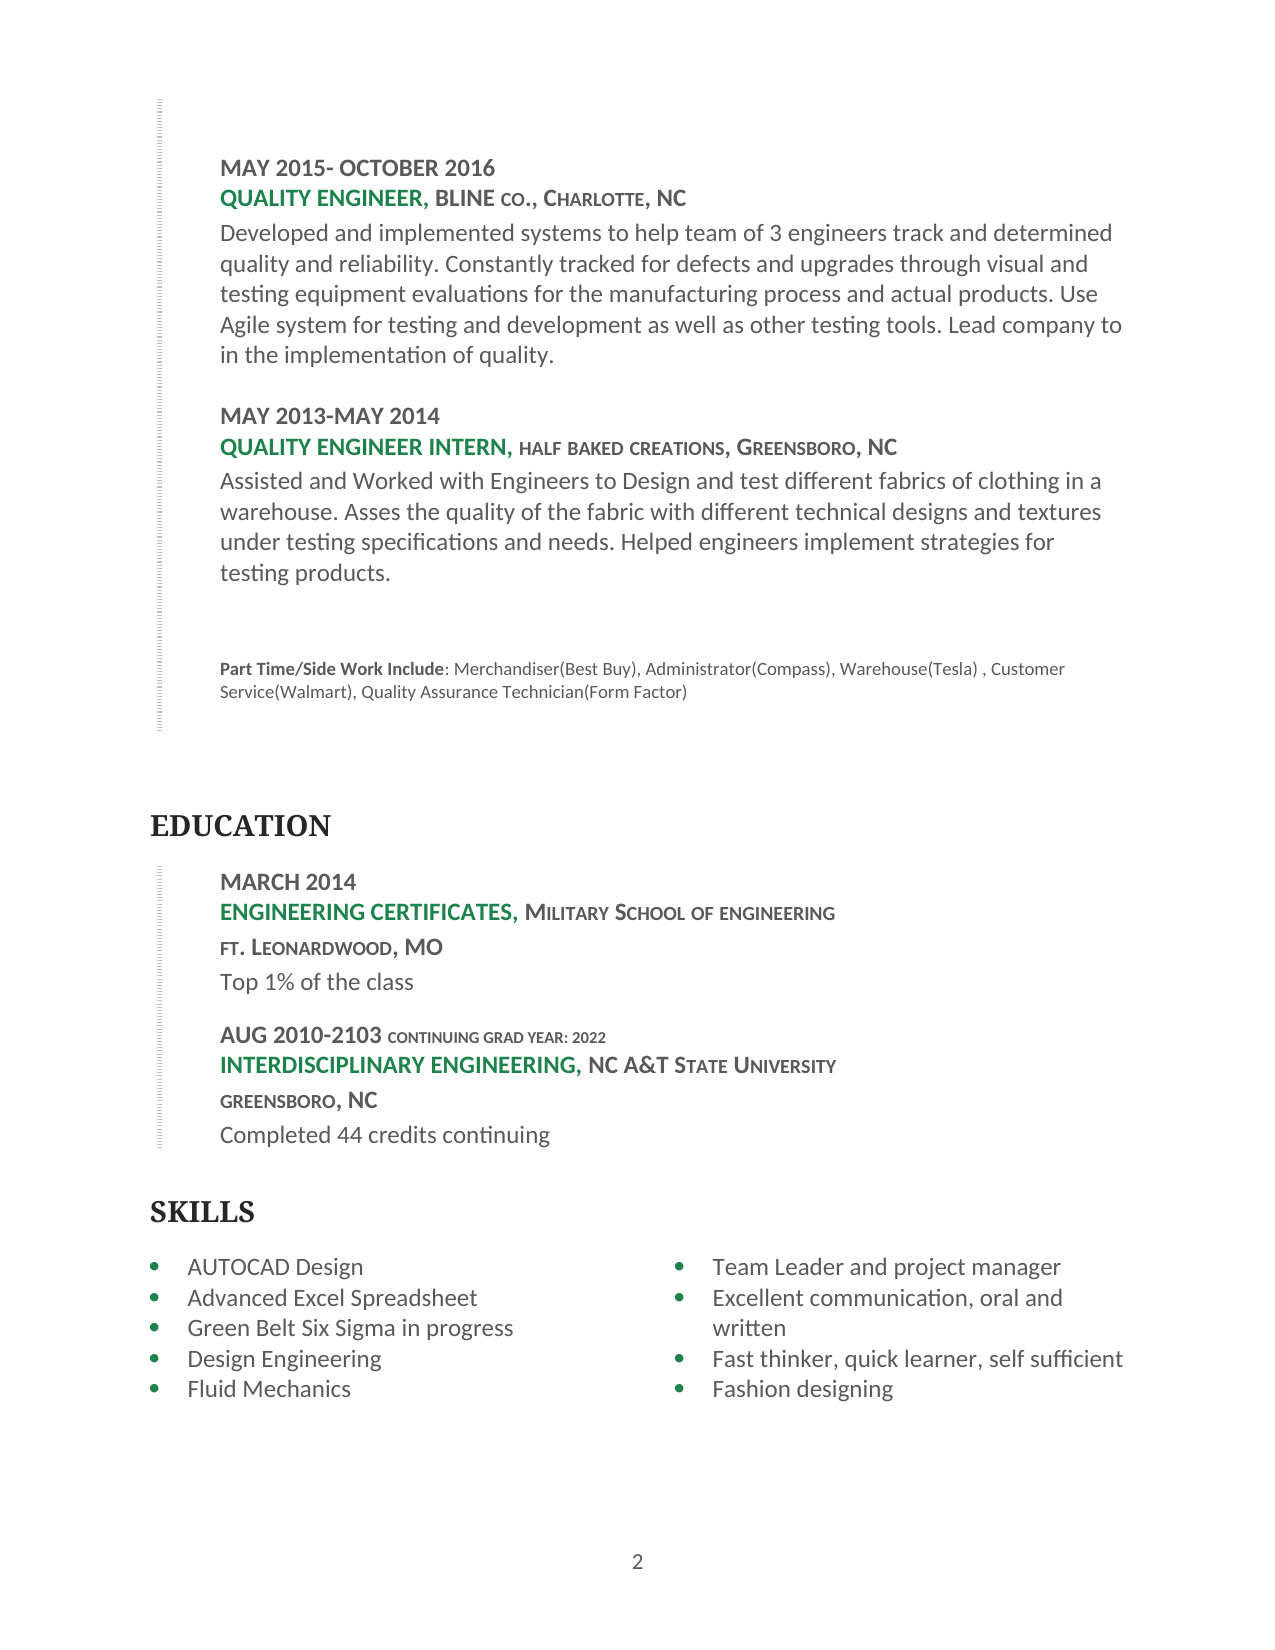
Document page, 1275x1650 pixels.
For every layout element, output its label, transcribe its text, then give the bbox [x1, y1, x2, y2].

table_header Team Leader and project manager Excellent communication, oral and written Fast thinker, quick learner, self sufficient Fashion designing [638, 1252, 1125, 1435]
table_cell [160, 99, 1125, 733]
table_header AUTOCAD Design Advanced Excel Spreadsheet Green Belt Six Sigma in progress Design Engineering Fluid Mechanics [150, 1252, 637, 1435]
table_header March 2014 engineering certificates, Military School of engineering ft. Leonardwood, MO Top 1% of the class [160, 866, 1125, 996]
table_cell Aug 2010-2103 continuing grad YEAR: 2022 Interdisciplinary engineering, NC A&T State University greensboro, NC Completed 44 credits continuing [160, 996, 1125, 1149]
